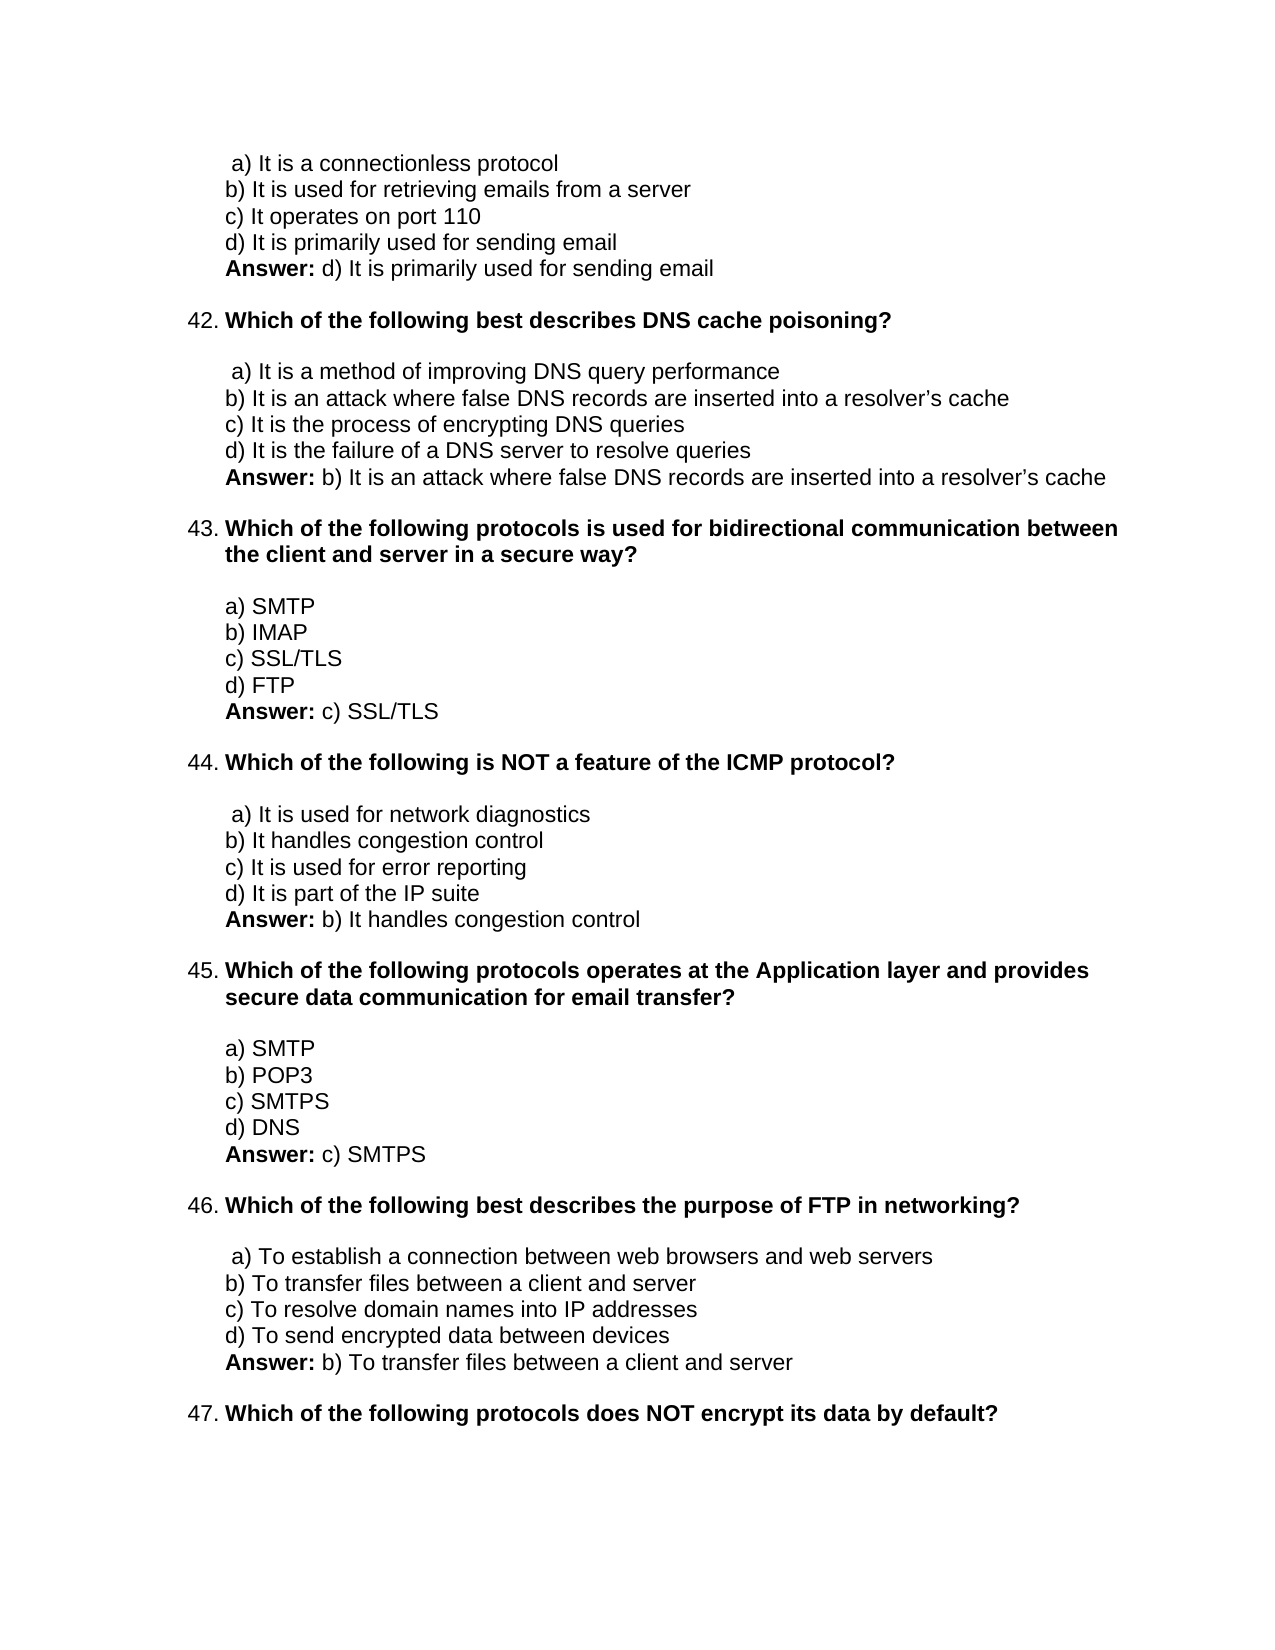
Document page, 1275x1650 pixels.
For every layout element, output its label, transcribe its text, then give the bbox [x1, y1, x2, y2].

text a) It is used for network diagnostics b) It handles congestion control c) It is used for error reporting d) It is part of the IP suite Answer: b) It handles congestion control [225, 801, 1125, 932]
text a) To establish a connection between web browsers and web servers b) To transfer files between a client and server c) To resolve domain names into IP addresses d) To send encrypted data between devices Answer: b) To transfer files between a client and server [225, 1243, 1125, 1375]
list Which of the following protocols does NOT encrypt its data by default? [187, 1400, 1125, 1426]
list Which of the following protocols operates at the Application layer and provides secure data communication for email transfer? [187, 957, 1125, 1010]
list Which of the following best describes DNS cache poisoning? [187, 307, 1125, 333]
list Which of the following best describes the purpose of FTP in networking? [187, 1192, 1125, 1218]
text a) It is a connectionless protocol b) It is used for retrieving emails from a server c) It operates on port 110 d) It is primarily used for sending email Answer: d) It is primarily used for sending email [225, 150, 1125, 282]
text a) SMTP b) POP3 c) SMTPS d) DNS Answer: c) SMTPS [225, 1035, 1125, 1167]
list Which of the following is NOT a feature of the ICMP protocol? [187, 749, 1125, 776]
text a) It is a method of improving DNS query performance b) It is an attack where false DNS records are inserted into a resolver’s cache c) It is the process of encrypting DNS queries d) It is the failure of a DNS server to resolve queries Answer: b) It is an attack where false DNS records are inserted into a resolver’s cache [225, 358, 1125, 490]
text a) SMTP b) IMAP c) SSL/TLS d) FTP Answer: c) SSL/TLS [225, 593, 1125, 724]
list Which of the following protocols is used for bidirectional communication between the client and server in a secure way? [187, 515, 1125, 568]
